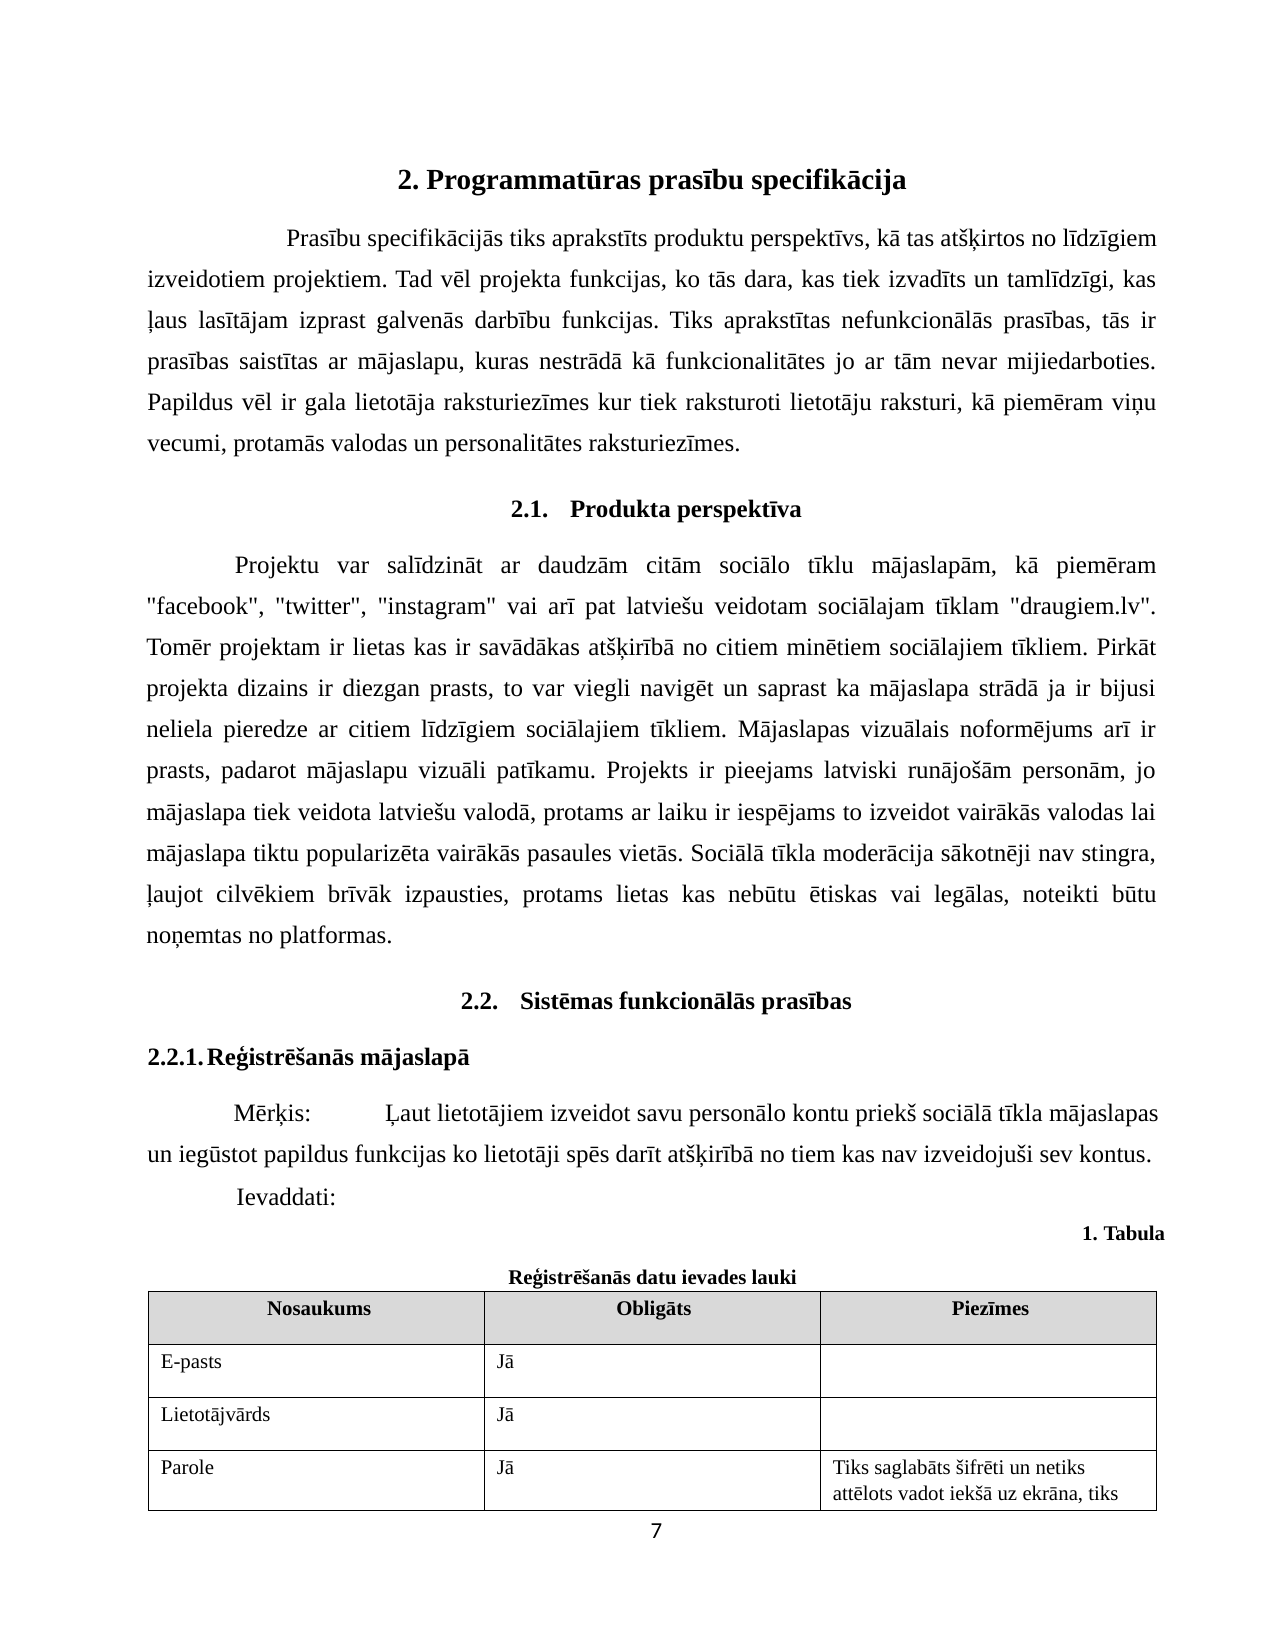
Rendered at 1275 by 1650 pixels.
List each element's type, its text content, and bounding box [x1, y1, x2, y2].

table_cell [615, 1345, 820, 1397]
text un iegūstot papildus funkcijas ko lietotāji spēs darīt atšķirībā no tiem kas nav izveidojuši sev kontus. [147, 1139, 1157, 1168]
table_cell [821, 1398, 1156, 1450]
subtitle Reģistrēšanās datu ievades lauki [147, 1265, 1157, 1289]
subtitle Produkta perspektīva [147, 494, 1165, 523]
text Ievaddati: [147, 1182, 1165, 1211]
table_header Nosaukums [149, 1292, 484, 1344]
text Mērķis: Ļaut lietotājiem izveidot savu personālo kontu priekš sociālā tīkla mājaslapas [147, 1098, 1165, 1127]
table_header Piezīmes [821, 1292, 1156, 1344]
subtitle Sistēmas funkcionālās prasības [147, 986, 1165, 1015]
subtitle Programmatūras prasību specifikācija [147, 162, 1157, 195]
table_cell [821, 1345, 1156, 1397]
table_cell [615, 1398, 820, 1450]
table_cell Tiks saglabāts šifrēti un netiks attēlots vadot iekšā uz ekrāna, tiks "noslēpts" [821, 1451, 1156, 1510]
table_header Obligāts [615, 1292, 820, 1344]
text Projektu var salīdzināt ar daudzām citām sociālo tīklu mājaslapām, kā piemēram "facebook", "twitter", "instagram" vai arī pat latviešu veidotam sociālajam tīklam "draugiem.lv". Tomēr projektam ir lietas kas ir savādākas atšķirībā no citiem minētiem sociālajiem tīkliem. Pirkāt projekta dizains ir diezgan prasts, to var viegli navigēt un saprast ka mājaslapa strādā ja ir bijusi neliela pieredze ar citiem līdzīgiem sociālajiem tīkliem. Mājaslapas vizuālais noformējums arī ir prasts, padarot mājaslapu vizuāli patīkamu. Projekts ir pieejams latviski runājošām personām, jo mājaslapa tiek veidota latviešu valodā, protams ar laiku ir iespējams to izveidot vairākās valodas lai mājaslapa tiktu popularizēta vairākās pasaules vietās. Sociālā tīkla moderācija sākotnēji nav stingra, ļaujot cilvēkiem brīvāk izpausties, protams lietas kas nebūtu ētiskas vai legālas, noteikti būtu noņemtas no platformas. [146, 550, 1157, 948]
subtitle Reģistrēšanās mājaslapā [147, 1042, 1165, 1071]
text 1. Tabula [184, 1221, 1165, 1245]
text izveidotiem projektiem. Tad vēl projekta funkcijas, ko tās dara, kas tiek izvadīts un tamlīdzīgi, kas ļaus lasītājam izprast galvenās darbību funkcijas. Tiks aprakstītas nefunkcionālās prasības, tās ir prasības saistītas ar mājaslapu, kuras nestrādā kā funkcionalitātes jo ar tām nevar mijiedarboties. Papildus vēl ir gala lietotāja raksturiezīmes kur tiek raksturoti lietotāju raksturi, kā piemēram viņu vecumi, protamās valodas un personalitātes raksturiezīmes. [147, 264, 1157, 457]
table_cell Parole [149, 1451, 484, 1510]
table_cell Jā [485, 1398, 615, 1450]
table_header [485, 1292, 615, 1344]
table_cell Jā [485, 1345, 615, 1397]
table_cell E-pasts [149, 1345, 484, 1397]
table_cell [615, 1451, 820, 1510]
table_cell Lietotājvārds [149, 1398, 484, 1450]
table_cell Jā [485, 1451, 615, 1510]
text Prasību specifikācijās tiks aprakstīts produktu perspektīvs, kā tas atšķirtos no līdzīgiem [147, 223, 1157, 252]
